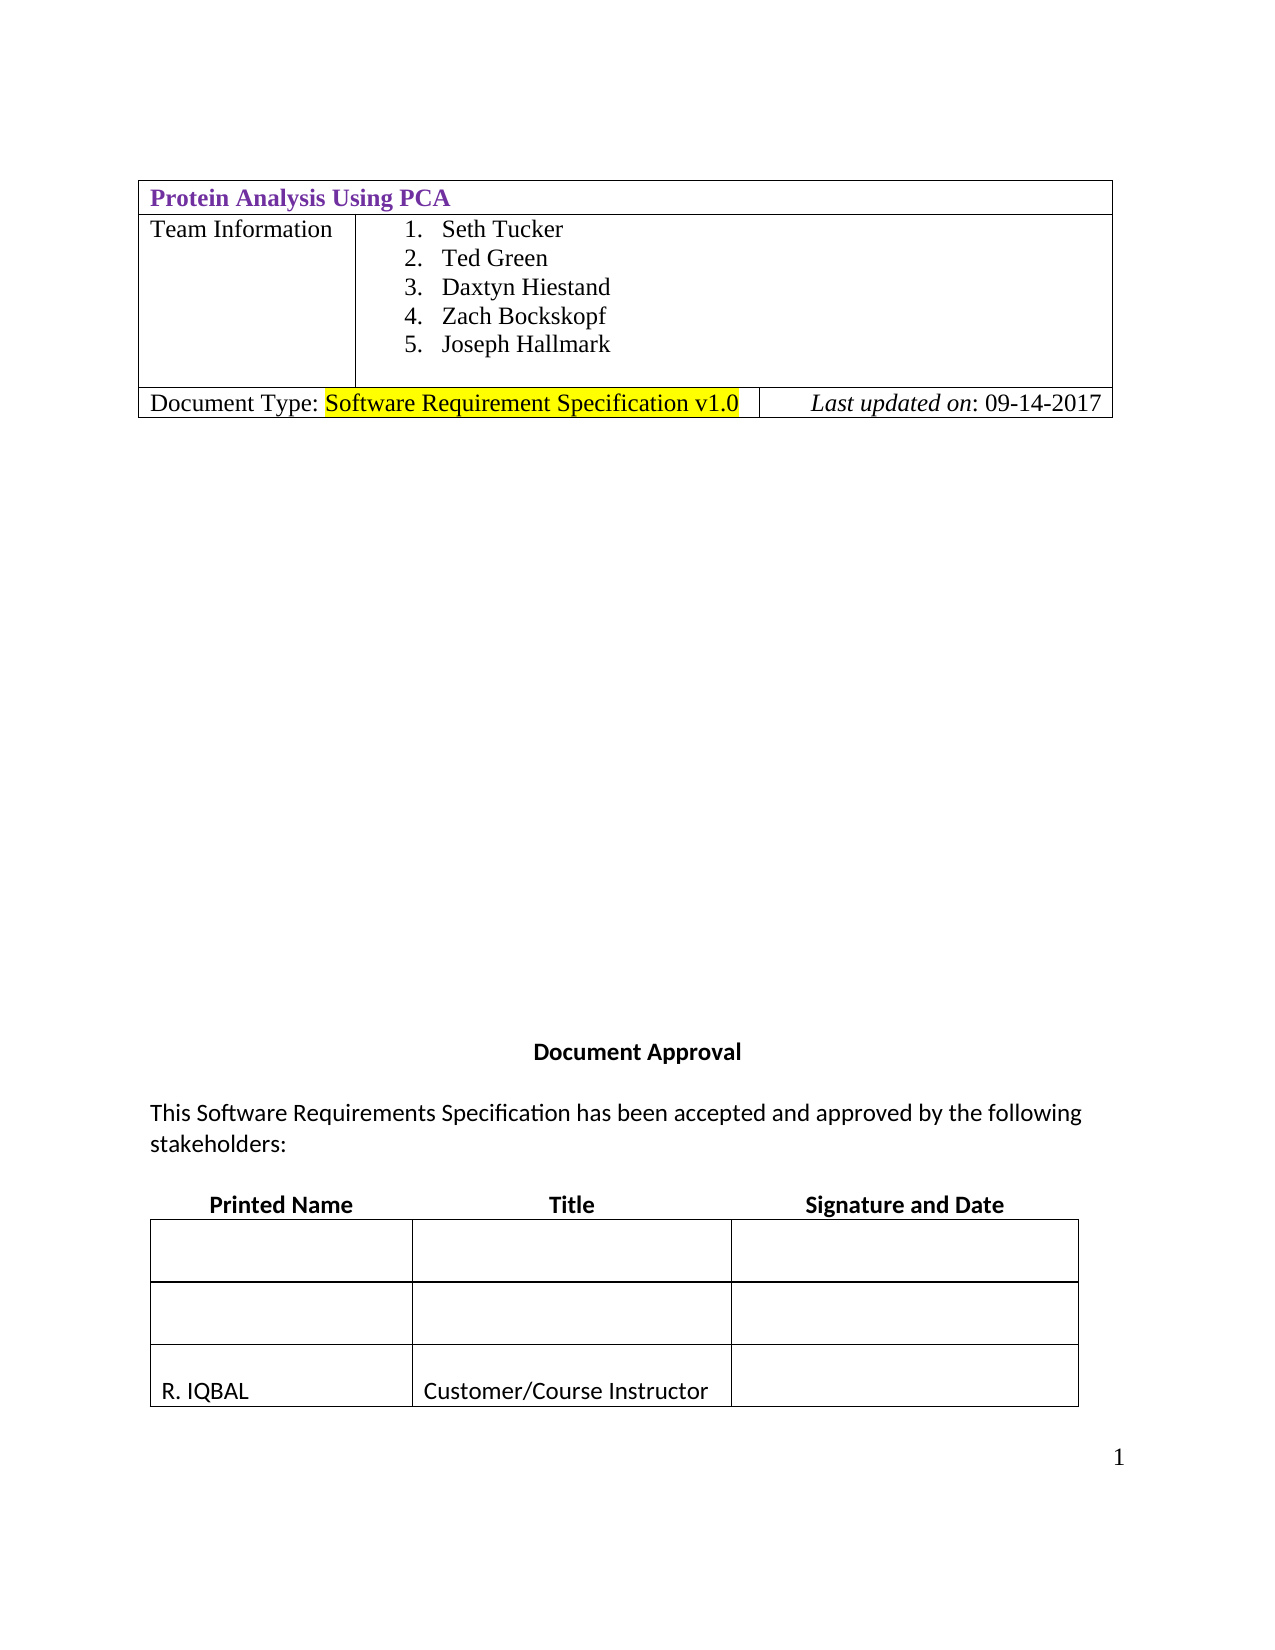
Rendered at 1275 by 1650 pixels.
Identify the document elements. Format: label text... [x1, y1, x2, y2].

text Document Approval [150, 1036, 1125, 1067]
table_cell [732, 1283, 1078, 1343]
table_cell [732, 1220, 1078, 1281]
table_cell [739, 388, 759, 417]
table_cell Seth Tucker Ted Green Daxtyn Hiestand Zach Bockskopf Joseph Hallmark [356, 215, 1112, 387]
table_cell [151, 1283, 412, 1343]
table_header Protein Analysis Using PCA [139, 181, 1112, 213]
table_cell R. IQBAL [151, 1345, 412, 1406]
table_cell [413, 1220, 731, 1281]
table_cell Last updated on: 09-14-2017 [760, 388, 1112, 417]
table_header Printed Name [150, 1189, 412, 1219]
table_cell [413, 1283, 731, 1343]
table_header Signature and Date [731, 1189, 1078, 1219]
table_cell Team Information [139, 215, 355, 387]
table_cell Customer/Course Instructor [413, 1345, 731, 1406]
table_cell Document Type: Software Requirement Specification v1.0 [139, 388, 325, 417]
table_cell [151, 1220, 412, 1281]
text This Software Requirements Specification has been accepted and approved by the following stakeholders: [150, 1097, 1125, 1158]
table_header Title [413, 1189, 731, 1219]
table_cell [732, 1345, 1078, 1406]
